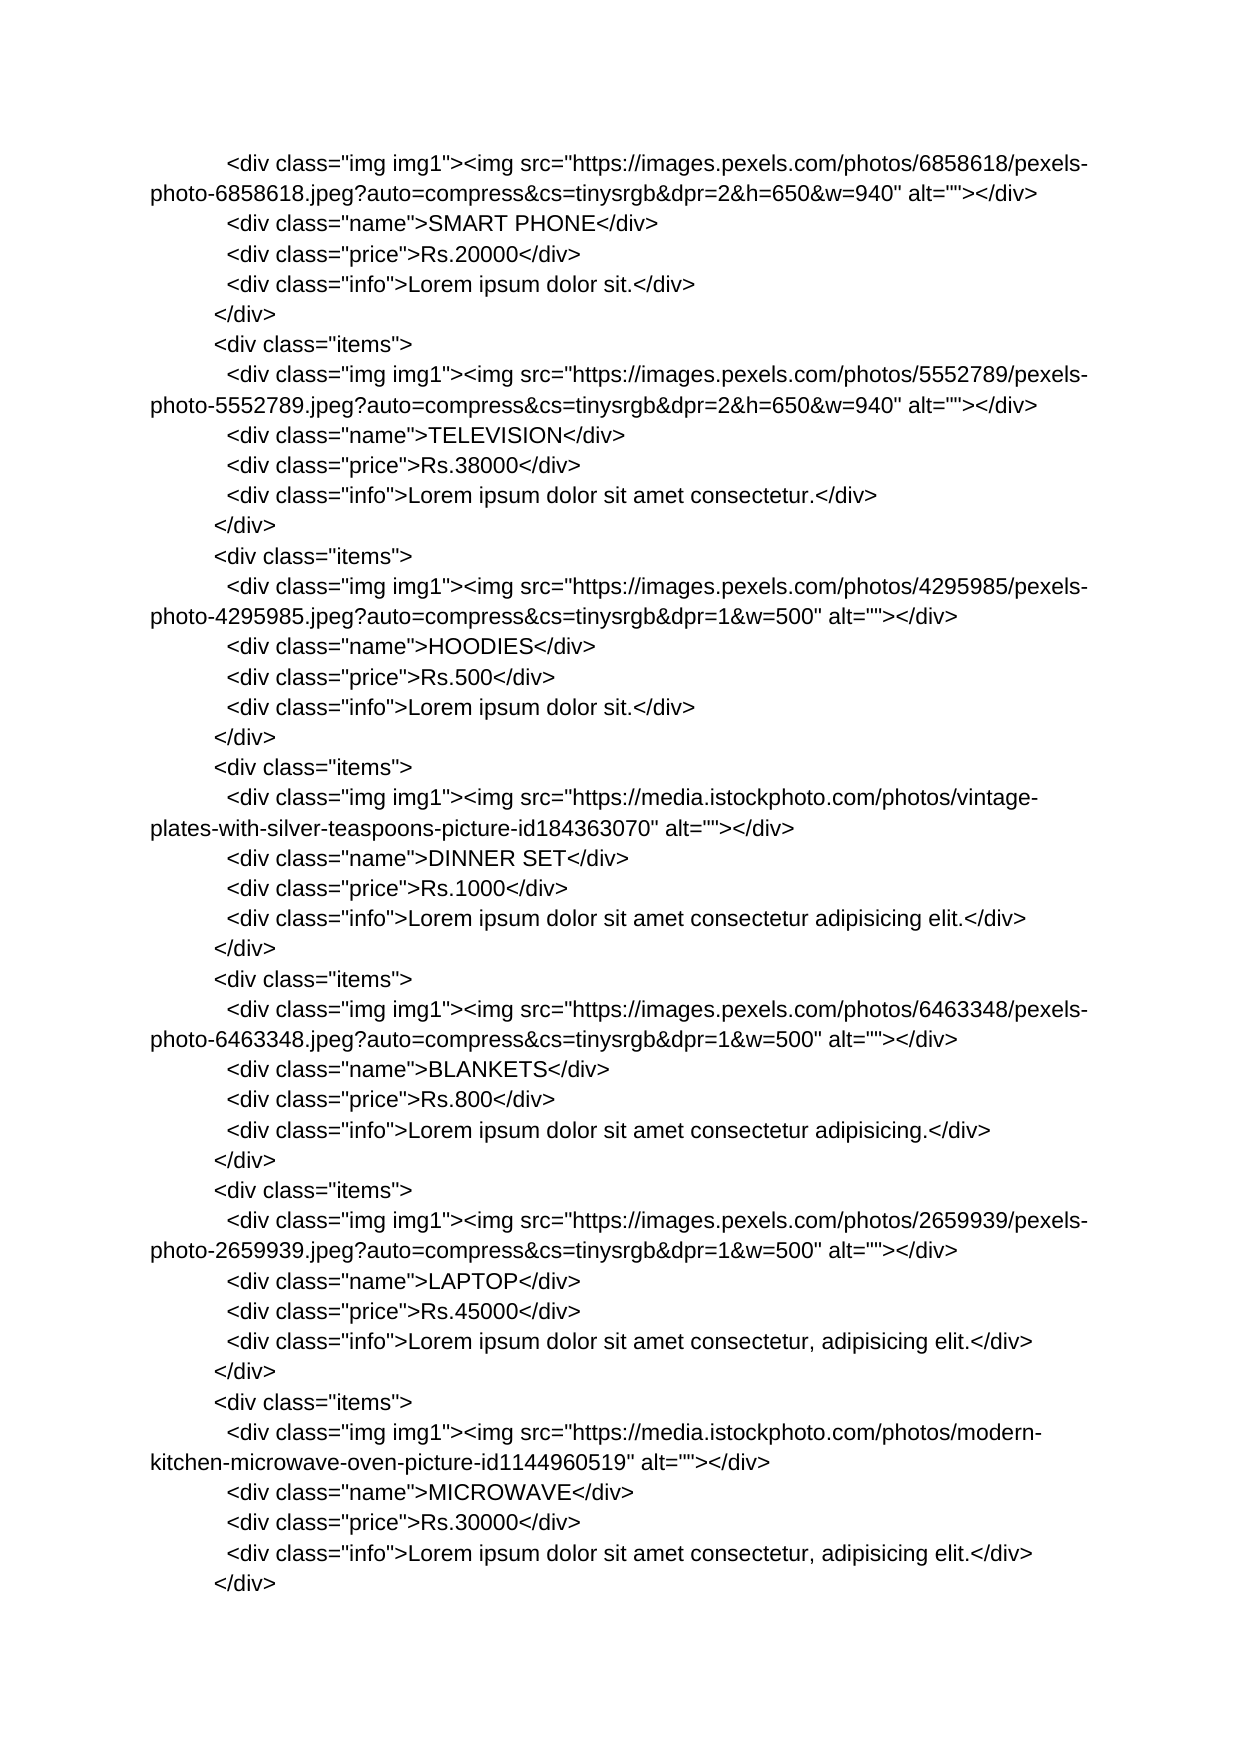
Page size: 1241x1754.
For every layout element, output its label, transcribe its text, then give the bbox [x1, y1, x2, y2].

text </div> [150, 724, 1090, 750]
text </div> [150, 1358, 1090, 1385]
text <div class="price">Rs.20000</div> [150, 241, 1090, 267]
text </div> [150, 512, 1090, 539]
text <div class="info">Lorem ipsum dolor sit amet consectetur, adipisicing elit.</div> [150, 1539, 1090, 1566]
text <div class="info">Lorem ipsum dolor sit.</div> [150, 694, 1090, 720]
text </div> [150, 935, 1090, 962]
text <div class="name">MICROWAVE</div> [150, 1479, 1090, 1506]
text <div class="name">TELEVISION</div> [150, 422, 1090, 448]
text <div class="price">Rs.38000</div> [150, 452, 1090, 478]
text <div class="name">DINNER SET</div> [150, 845, 1090, 871]
text <div class="items"> [150, 966, 1090, 992]
text <div class="img img1"><img src="https://images.pexels.com/photos/6463348/pexels-photo-6463348.jpeg?auto=compress&cs=tinysrgb&dpr=1&w=500" alt=""></div> [150, 996, 1090, 1052]
text <div class="items"> [150, 543, 1090, 569]
text <div class="items"> [150, 331, 1090, 358]
text <div class="img img1"><img src="https://images.pexels.com/photos/2659939/pexels-photo-2659939.jpeg?auto=compress&cs=tinysrgb&dpr=1&w=500" alt=""></div> [150, 1207, 1090, 1264]
text </div> [150, 1570, 1090, 1596]
text <div class="price">Rs.45000</div> [150, 1298, 1090, 1324]
text </div> [150, 1147, 1090, 1173]
text <div class="info">Lorem ipsum dolor sit amet consectetur adipisicing.</div> [150, 1117, 1090, 1143]
text <div class="name">BLANKETS</div> [150, 1056, 1090, 1083]
text <div class="price">Rs.500</div> [150, 663, 1090, 690]
text <div class="price">Rs.800</div> [150, 1086, 1090, 1113]
text <div class="price">Rs.1000</div> [150, 875, 1090, 901]
text <div class="items"> [150, 1388, 1090, 1415]
text <div class="info">Lorem ipsum dolor sit amet consectetur.</div> [150, 482, 1090, 509]
text <div class="items"> [150, 1177, 1090, 1203]
text <div class="img img1"><img src="https://images.pexels.com/photos/6858618/pexels-photo-6858618.jpeg?auto=compress&cs=tinysrgb&dpr=2&h=650&w=940" alt=""></div> [150, 150, 1090, 207]
text <div class="img img1"><img src="https://images.pexels.com/photos/4295985/pexels-photo-4295985.jpeg?auto=compress&cs=tinysrgb&dpr=1&w=500" alt=""></div> [150, 573, 1090, 629]
text <div class="name">HOODIES</div> [150, 633, 1090, 660]
text <div class="price">Rs.30000</div> [150, 1509, 1090, 1536]
text <div class="name">SMART PHONE</div> [150, 210, 1090, 237]
text <div class="info">Lorem ipsum dolor sit amet consectetur adipisicing elit.</div> [150, 905, 1090, 932]
text <div class="info">Lorem ipsum dolor sit amet consectetur, adipisicing elit.</div> [150, 1328, 1090, 1354]
text <div class="items"> [150, 754, 1090, 781]
text <div class="img img1"><img src="https://media.istockphoto.com/photos/vintage-plates-with-silver-teaspoons-picture-id184363070" alt=""></div> [150, 784, 1090, 841]
text <div class="info">Lorem ipsum dolor sit.</div> [150, 271, 1090, 297]
text <div class="img img1"><img src="https://images.pexels.com/photos/5552789/pexels-photo-5552789.jpeg?auto=compress&cs=tinysrgb&dpr=2&h=650&w=940" alt=""></div> [150, 361, 1090, 418]
text </div> [150, 301, 1090, 327]
text <div class="img img1"><img src="https://media.istockphoto.com/photos/modern-kitchen-microwave-oven-picture-id1144960519" alt=""></div> [150, 1419, 1090, 1475]
text <div class="name">LAPTOP</div> [150, 1268, 1090, 1294]
